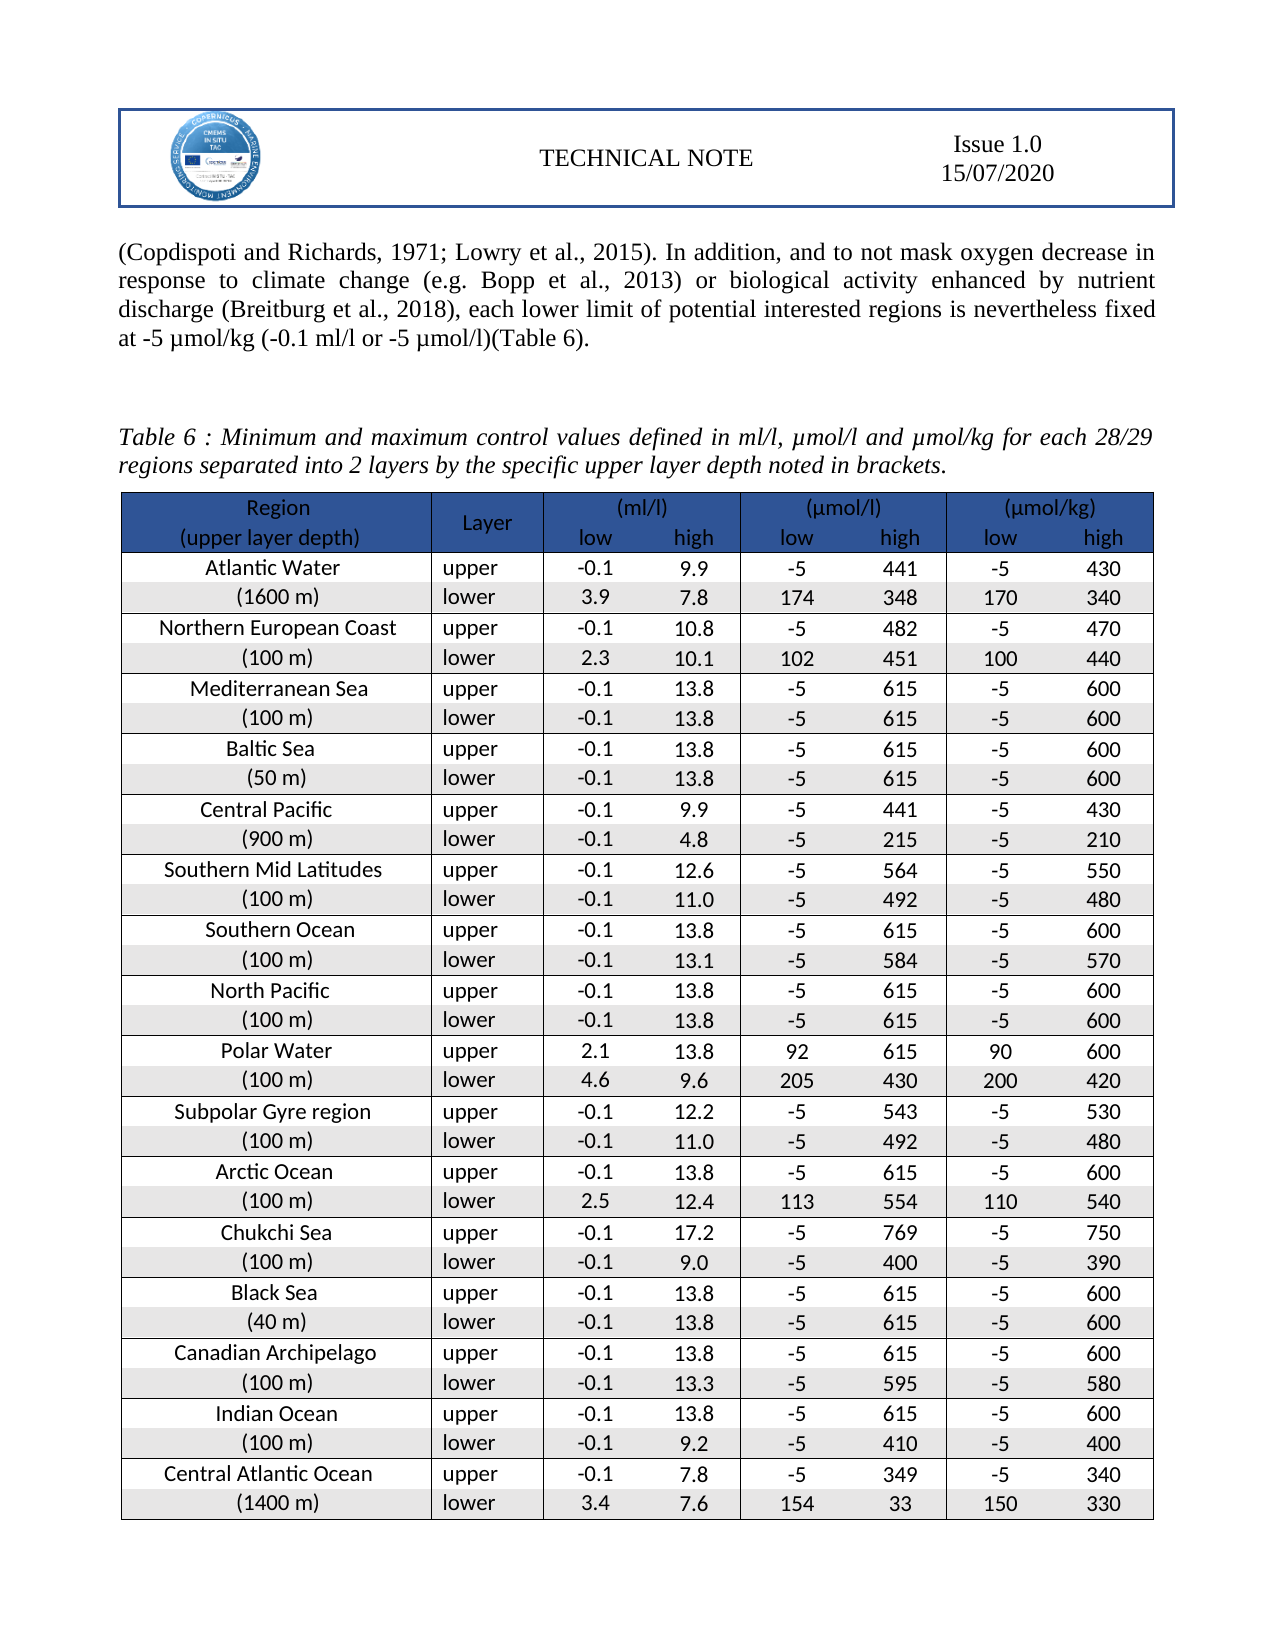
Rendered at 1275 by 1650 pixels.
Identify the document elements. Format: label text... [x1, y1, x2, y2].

table_cell 550 [1054, 855, 1153, 884]
text Table 6 : Minimum and maximum control values defined in ml/l, µmol/l and µmol/kg for each 28/29 regions separated into 2 layers by the specific upper layer depth noted in brackets. [118, 422, 1157, 479]
table_cell 615 [853, 1278, 946, 1307]
table_cell Mediterranean Sea [122, 674, 431, 703]
table_cell 349 [853, 1459, 946, 1488]
picture [131, 111, 299, 205]
table_cell -5 [741, 795, 853, 824]
table_cell 7.6 [647, 1489, 740, 1519]
table_cell 430 [1054, 553, 1153, 582]
table_cell -0.1 [544, 824, 647, 854]
table_cell 13.8 [647, 1399, 740, 1428]
table_cell upper [432, 553, 543, 582]
table_cell -5 [741, 884, 853, 914]
table_cell 13.1 [647, 945, 740, 975]
table_cell -5 [947, 945, 1054, 975]
table_cell -5 [741, 1005, 853, 1035]
table_cell -5 [741, 764, 853, 794]
table_cell 390 [1054, 1247, 1153, 1277]
table_cell Subpolar Gyre region [122, 1097, 431, 1126]
table_cell 615 [853, 916, 946, 945]
table_cell 13.8 [647, 1278, 740, 1307]
table_cell -5 [947, 1307, 1054, 1337]
table_cell -5 [947, 1157, 1054, 1186]
table_cell 615 [853, 1307, 946, 1337]
table_cell 9.9 [647, 795, 740, 824]
table_cell -0.1 [544, 916, 647, 945]
table_cell lower [432, 1489, 543, 1519]
table_cell high [853, 522, 946, 552]
table_cell 9.9 [647, 553, 740, 582]
table_cell 615 [853, 1157, 946, 1186]
table_cell 150 [947, 1489, 1054, 1519]
table_cell -5 [741, 1097, 853, 1126]
table_cell Central Atlantic Ocean [122, 1459, 431, 1488]
table_cell 480 [1054, 884, 1153, 914]
table_cell Arctic Ocean [122, 1157, 431, 1186]
table_cell -5 [741, 1278, 853, 1307]
table_cell 2.5 [544, 1186, 647, 1217]
table_cell -0.1 [544, 1247, 647, 1277]
table_cell -5 [741, 976, 853, 1005]
table_cell -5 [947, 734, 1054, 763]
table_cell 7.8 [647, 582, 740, 612]
table_cell -5 [947, 1126, 1054, 1156]
table_cell Canadian Archipelago [122, 1339, 431, 1368]
table_cell upper [432, 674, 543, 703]
table_cell 174 [741, 582, 853, 612]
table_cell 13.8 [647, 1157, 740, 1186]
table_cell (100 m) [122, 703, 431, 733]
table_cell 13.8 [647, 703, 740, 733]
table_cell (1400 m) [122, 1489, 431, 1519]
table_cell 13.8 [647, 1005, 740, 1035]
table_cell 554 [853, 1186, 946, 1217]
table_cell -0.1 [544, 1097, 647, 1126]
table_cell (100 m) [122, 1126, 431, 1156]
table_cell (1600 m) [122, 582, 431, 612]
table_cell 210 [1054, 824, 1153, 854]
table_cell lower [432, 1247, 543, 1277]
table_cell upper [432, 614, 543, 643]
table_cell upper [432, 1157, 543, 1186]
table_cell 600 [1054, 1157, 1153, 1186]
table_cell 441 [853, 553, 946, 582]
table_cell -5 [947, 1399, 1054, 1428]
table_cell -5 [947, 1005, 1054, 1035]
table_cell -5 [741, 734, 853, 763]
table_cell 154 [741, 1489, 853, 1519]
table_cell 470 [1054, 614, 1153, 643]
table_cell low [741, 522, 853, 552]
table_cell -0.1 [544, 614, 647, 643]
table_cell 615 [853, 734, 946, 763]
table_cell North Pacific [122, 976, 431, 1005]
table_cell 750 [1054, 1218, 1153, 1247]
table_cell upper [432, 1278, 543, 1307]
table_cell 615 [853, 1399, 946, 1428]
table_cell lower [432, 824, 543, 854]
table_cell upper [432, 1036, 543, 1066]
table_cell -5 [947, 614, 1054, 643]
table_cell -0.1 [544, 734, 647, 763]
table_cell 13.8 [647, 1307, 740, 1337]
table_cell -5 [947, 795, 1054, 824]
table_cell lower [432, 1005, 543, 1035]
table_cell -5 [741, 1399, 853, 1428]
table_cell -5 [947, 1339, 1054, 1368]
table_cell (100 m) [122, 1005, 431, 1035]
table_cell 400 [853, 1247, 946, 1277]
table_cell -0.1 [544, 976, 647, 1005]
table_cell 600 [1054, 734, 1153, 763]
table_cell Polar Water [122, 1036, 431, 1066]
table_cell Black Sea [122, 1278, 431, 1307]
table_cell -0.1 [544, 1278, 647, 1307]
table_cell lower [432, 1368, 543, 1398]
table_cell -0.1 [544, 1399, 647, 1428]
table_cell -5 [947, 916, 1054, 945]
table_cell -5 [947, 674, 1054, 703]
table_cell -5 [741, 945, 853, 975]
table_cell 615 [853, 703, 946, 733]
table_cell -5 [947, 976, 1054, 1005]
table_cell -0.1 [544, 674, 647, 703]
table_cell 615 [853, 1005, 946, 1035]
table_cell 340 [1054, 582, 1153, 612]
table_cell 580 [1054, 1368, 1153, 1398]
table_cell 10.1 [647, 643, 740, 673]
table_cell 600 [1054, 674, 1153, 703]
table_cell 17.2 [647, 1218, 740, 1247]
table_cell 600 [1054, 1005, 1153, 1035]
table_cell -0.1 [544, 945, 647, 975]
table_cell -0.1 [544, 1459, 647, 1488]
table_cell -5 [947, 1247, 1054, 1277]
table_cell 440 [1054, 643, 1153, 673]
table_cell -5 [741, 614, 853, 643]
table_cell -5 [947, 703, 1054, 733]
table_cell 348 [853, 582, 946, 612]
table_cell 615 [853, 1339, 946, 1368]
table_cell -5 [741, 1307, 853, 1337]
table_cell -5 [741, 1368, 853, 1398]
table_cell -5 [741, 855, 853, 884]
table_cell 595 [853, 1368, 946, 1398]
table_cell high [647, 522, 740, 552]
table_cell 570 [1054, 945, 1153, 975]
table_cell 9.6 [647, 1066, 740, 1096]
table_cell 430 [853, 1066, 946, 1096]
table_cell 2.1 [544, 1036, 647, 1066]
table_cell 12.6 [647, 855, 740, 884]
table_cell lower [432, 1186, 543, 1217]
table_cell -5 [947, 553, 1054, 582]
table_cell -5 [947, 1218, 1054, 1247]
table_cell -0.1 [544, 1157, 647, 1186]
table_cell -0.1 [544, 795, 647, 824]
table_cell -5 [947, 1459, 1054, 1488]
table_cell -5 [741, 1126, 853, 1156]
table_cell upper [432, 1097, 543, 1126]
table_cell 4.8 [647, 824, 740, 854]
table_cell 584 [853, 945, 946, 975]
table_cell 13.8 [647, 976, 740, 1005]
table_cell -0.1 [544, 855, 647, 884]
table_cell -5 [947, 884, 1054, 914]
table_cell 482 [853, 614, 946, 643]
table_header (ml/l) [544, 493, 740, 522]
table_cell 215 [853, 824, 946, 854]
table_cell (50 m) [122, 764, 431, 794]
table_cell Indian Ocean [122, 1399, 431, 1428]
table_cell lower [432, 884, 543, 914]
table_cell 441 [853, 795, 946, 824]
table_cell -0.1 [544, 1126, 647, 1156]
table_cell upper [432, 976, 543, 1005]
table_cell -0.1 [544, 1339, 647, 1368]
table_cell 113 [741, 1186, 853, 1217]
table_cell low [544, 522, 647, 552]
table_cell 600 [1054, 916, 1153, 945]
table_cell -5 [741, 1247, 853, 1277]
table_cell 33 [853, 1489, 946, 1519]
table_cell 11.0 [647, 884, 740, 914]
table_cell (100 m) [122, 945, 431, 975]
table_cell 400 [1054, 1428, 1153, 1458]
table_cell upper [432, 916, 543, 945]
table_cell -0.1 [544, 1218, 647, 1247]
table_cell 540 [1054, 1186, 1153, 1217]
table_cell 451 [853, 643, 946, 673]
table_cell 480 [1054, 1126, 1153, 1156]
table_cell (100 m) [122, 1247, 431, 1277]
table_cell -5 [741, 1157, 853, 1186]
table_header Layer [432, 493, 543, 552]
table_cell (900 m) [122, 824, 431, 854]
table_cell -5 [741, 1218, 853, 1247]
table_cell 492 [853, 884, 946, 914]
table_cell 600 [1054, 764, 1153, 794]
table_cell 170 [947, 582, 1054, 612]
table_cell 543 [853, 1097, 946, 1126]
table_cell lower [432, 703, 543, 733]
table_cell -5 [947, 1097, 1054, 1126]
table_cell upper [432, 1459, 543, 1488]
table_cell 92 [741, 1036, 853, 1066]
table_cell upper [432, 855, 543, 884]
table_cell 13.8 [647, 764, 740, 794]
table_cell lower [432, 582, 543, 612]
table_cell 13.8 [647, 734, 740, 763]
table_cell upper [432, 1399, 543, 1428]
table_cell -0.1 [544, 1005, 647, 1035]
table_cell lower [432, 945, 543, 975]
table_cell -0.1 [544, 884, 647, 914]
table_cell 13.8 [647, 1339, 740, 1368]
table_cell -5 [741, 674, 853, 703]
table_cell upper [432, 1339, 543, 1368]
table_cell -0.1 [544, 1428, 647, 1458]
table_cell 615 [853, 976, 946, 1005]
table_cell 530 [1054, 1097, 1153, 1126]
table_cell upper [432, 1218, 543, 1247]
table_cell 100 [947, 643, 1054, 673]
table_cell (100 m) [122, 643, 431, 673]
table_cell (100 m) [122, 1066, 431, 1096]
table_cell 9.0 [647, 1247, 740, 1277]
table_cell 102 [741, 643, 853, 673]
table_cell 600 [1054, 1307, 1153, 1337]
table_cell 200 [947, 1066, 1054, 1096]
table_cell (100 m) [122, 1368, 431, 1398]
table_cell lower [432, 643, 543, 673]
table_cell lower [432, 1428, 543, 1458]
table_cell 769 [853, 1218, 946, 1247]
table_cell 600 [1054, 1036, 1153, 1066]
table_cell 340 [1054, 1459, 1153, 1488]
table_cell 430 [1054, 795, 1153, 824]
table_cell low [947, 522, 1054, 552]
table_cell -5 [947, 764, 1054, 794]
table_cell 9.2 [647, 1428, 740, 1458]
table_cell 492 [853, 1126, 946, 1156]
table_cell 4.6 [544, 1066, 647, 1096]
table_cell Atlantic Water [122, 553, 431, 582]
table_cell -0.1 [544, 703, 647, 733]
table_cell 615 [853, 764, 946, 794]
table_cell 600 [1054, 1278, 1153, 1307]
table_cell 12.2 [647, 1097, 740, 1126]
table_cell -5 [741, 1339, 853, 1368]
table_cell lower [432, 1126, 543, 1156]
table_cell 13.3 [647, 1368, 740, 1398]
table_cell upper [432, 795, 543, 824]
table_header (µmol/l) [741, 493, 946, 522]
table_cell -5 [741, 553, 853, 582]
table_cell upper [432, 734, 543, 763]
table_header (µmol/kg) [947, 493, 1153, 522]
table_cell -5 [741, 824, 853, 854]
table_cell 13.8 [647, 1036, 740, 1066]
table_cell -5 [947, 1278, 1054, 1307]
table_cell (upper layer depth) [122, 522, 431, 552]
table_cell Southern Ocean [122, 916, 431, 945]
table_cell 410 [853, 1428, 946, 1458]
table_cell -0.1 [544, 1307, 647, 1337]
table_cell Central Pacific [122, 795, 431, 824]
table_cell -5 [947, 824, 1054, 854]
table_cell 7.8 [647, 1459, 740, 1488]
table_cell -5 [947, 1428, 1054, 1458]
table_cell 90 [947, 1036, 1054, 1066]
table_cell 600 [1054, 1339, 1153, 1368]
table_cell 615 [853, 674, 946, 703]
table_header Region [122, 493, 431, 522]
table_cell -5 [947, 1368, 1054, 1398]
table_cell 11.0 [647, 1126, 740, 1156]
table_cell Chukchi Sea [122, 1218, 431, 1247]
table_cell 600 [1054, 1399, 1153, 1428]
table_cell 110 [947, 1186, 1054, 1217]
table_cell 12.4 [647, 1186, 740, 1217]
table_cell lower [432, 1066, 543, 1096]
table_cell -5 [741, 1428, 853, 1458]
table_cell 2.3 [544, 643, 647, 673]
table_cell 564 [853, 855, 946, 884]
table_cell 600 [1054, 976, 1153, 1005]
table_cell (100 m) [122, 1186, 431, 1217]
table_cell -0.1 [544, 764, 647, 794]
table_cell lower [432, 764, 543, 794]
table_cell Northern European Coast [122, 614, 431, 643]
table_cell -0.1 [544, 1368, 647, 1398]
table_cell 330 [1054, 1489, 1153, 1519]
table_cell -5 [741, 703, 853, 733]
table_cell Baltic Sea [122, 734, 431, 763]
table_cell 3.9 [544, 582, 647, 612]
table_cell 10.8 [647, 614, 740, 643]
table_cell 13.8 [647, 916, 740, 945]
table_cell 3.4 [544, 1489, 647, 1519]
table_cell high [1054, 522, 1153, 552]
table_cell 13.8 [647, 674, 740, 703]
table_cell (100 m) [122, 884, 431, 914]
table_cell 600 [1054, 703, 1153, 733]
table_cell Southern Mid Latitudes [122, 855, 431, 884]
table_cell -5 [947, 855, 1054, 884]
table_cell 615 [853, 1036, 946, 1066]
table_cell (100 m) [122, 1428, 431, 1458]
table_cell 205 [741, 1066, 853, 1096]
table_cell lower [432, 1307, 543, 1337]
table_cell -0.1 [544, 553, 647, 582]
table_cell -5 [741, 916, 853, 945]
table_cell -5 [741, 1459, 853, 1488]
table_cell (40 m) [122, 1307, 431, 1337]
table_cell 420 [1054, 1066, 1153, 1096]
